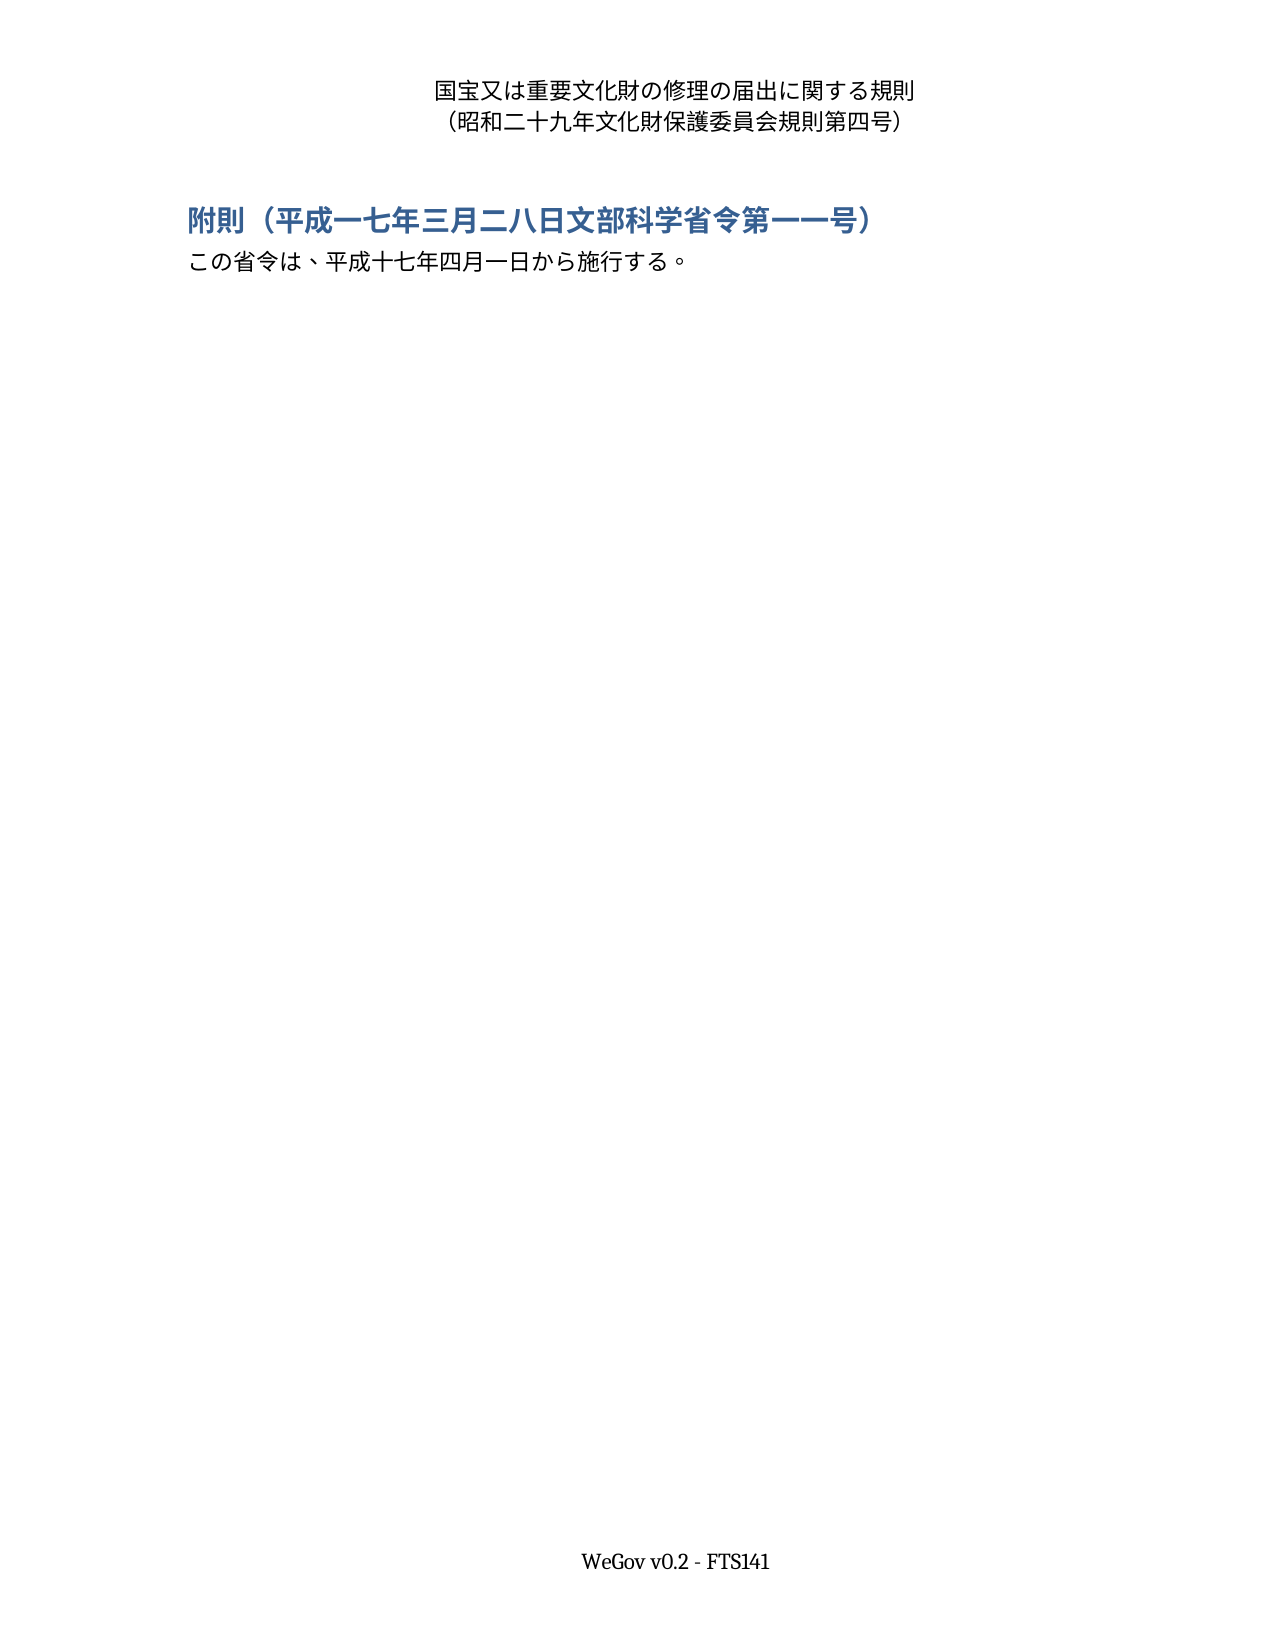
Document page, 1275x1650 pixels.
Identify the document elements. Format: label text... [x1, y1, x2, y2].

text この省令は、平成十七年四月一日から施行する。 [187, 246, 1087, 277]
subtitle 附則（平成一七年三月二八日文部科学省令第一一号） [187, 200, 1087, 240]
